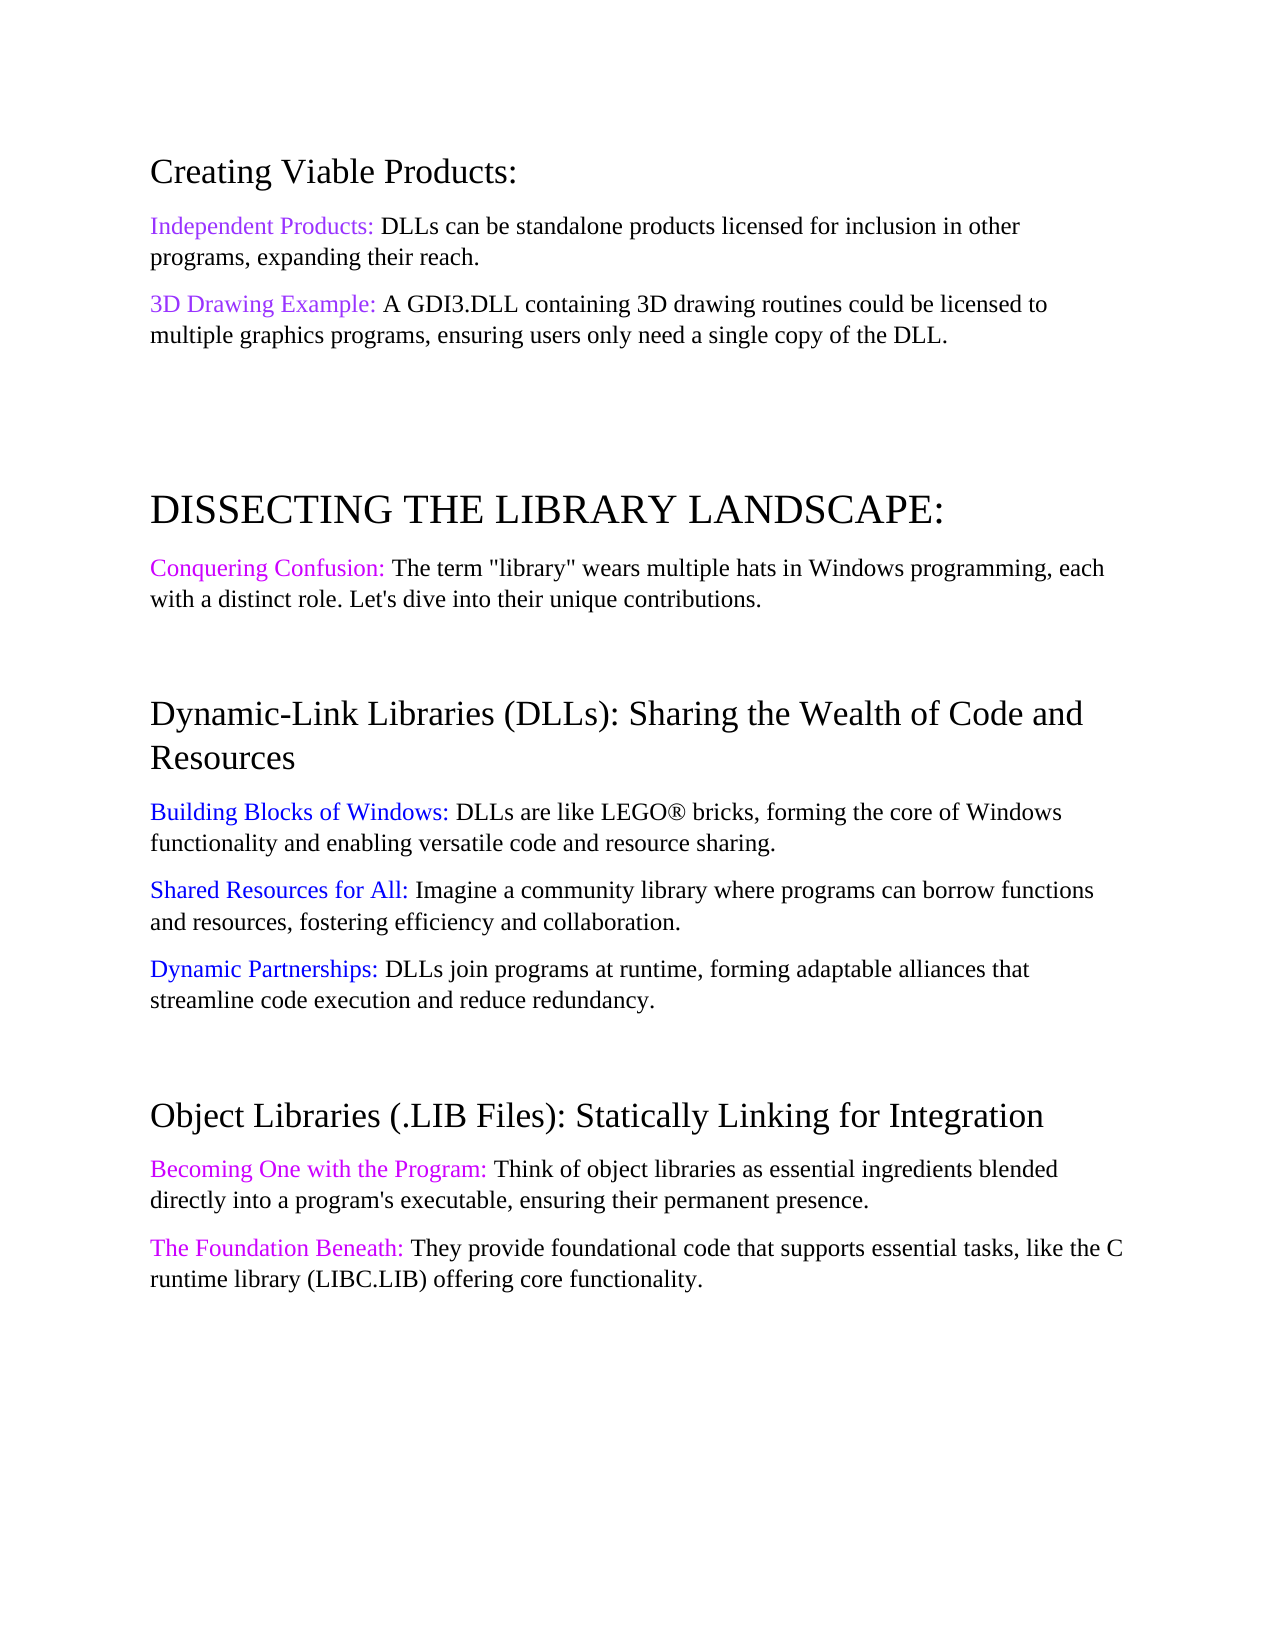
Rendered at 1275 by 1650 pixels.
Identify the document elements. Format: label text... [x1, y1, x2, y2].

text Conquering Confusion: The term "library" wears multiple hats in Windows programming, each with a distinct role. Let's dive into their unique contributions. [150, 553, 1125, 612]
text The Foundation Beneath: They provide foundational code that supports essential tasks, like the C runtime library (LIBC.LIB) offering core functionality. [150, 1233, 1125, 1293]
text Building Blocks of Windows: DLLs are like LEGO® bricks, forming the core of Windows functionality and enabling versatile code and resource sharing. [150, 797, 1125, 857]
text Becoming One with the Program: Think of object libraries as essential ingredients blended directly into a program's executable, ensuring their permanent presence. [150, 1154, 1125, 1214]
text Creating Viable Products: [150, 150, 1125, 191]
text Dynamic Partnerships: DLLs join programs at runtime, forming adaptable alliances that streamline code execution and reduce redundancy. [150, 954, 1125, 1014]
text 3D Drawing Example: A GDI3.DLL containing 3D drawing routines could be licensed to multiple graphics programs, ensuring users only need a single copy of the DLL. [150, 289, 1125, 349]
text Independent Products: DLLs can be standalone products licensed for inclusion in other programs, expanding their reach. [150, 211, 1125, 271]
text Dynamic-Link Libraries (DLLs): Sharing the Wealth of Code and Resources [150, 692, 1125, 777]
text Shared Resources for All: Imagine a community library where programs can borrow functions and resources, fostering efficiency and collaboration. [150, 876, 1125, 935]
text DISSECTING THE LIBRARY LANDSCAPE: [150, 484, 1125, 532]
text Object Libraries (.LIB Files): Statically Linking for Integration [150, 1094, 1125, 1135]
